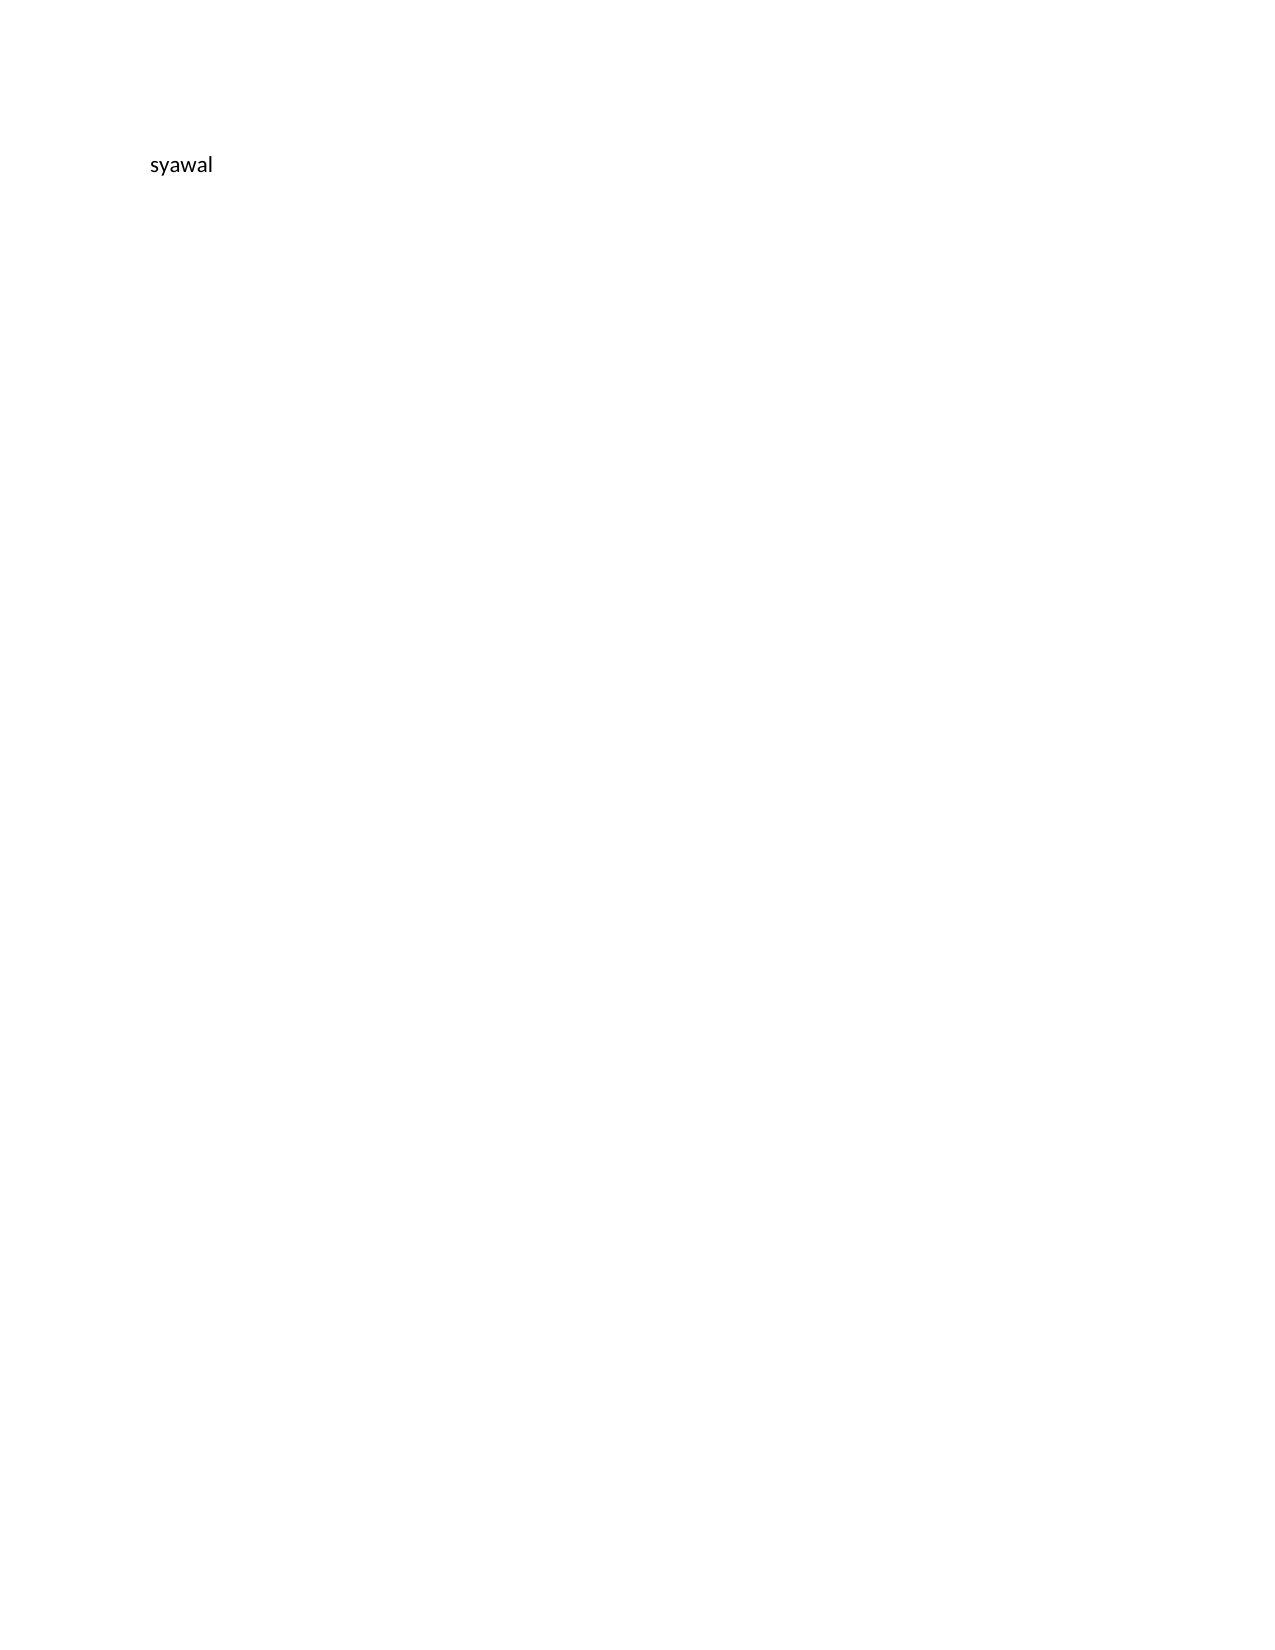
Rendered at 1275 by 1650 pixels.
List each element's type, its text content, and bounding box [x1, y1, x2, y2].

text syawal [150, 150, 1125, 178]
